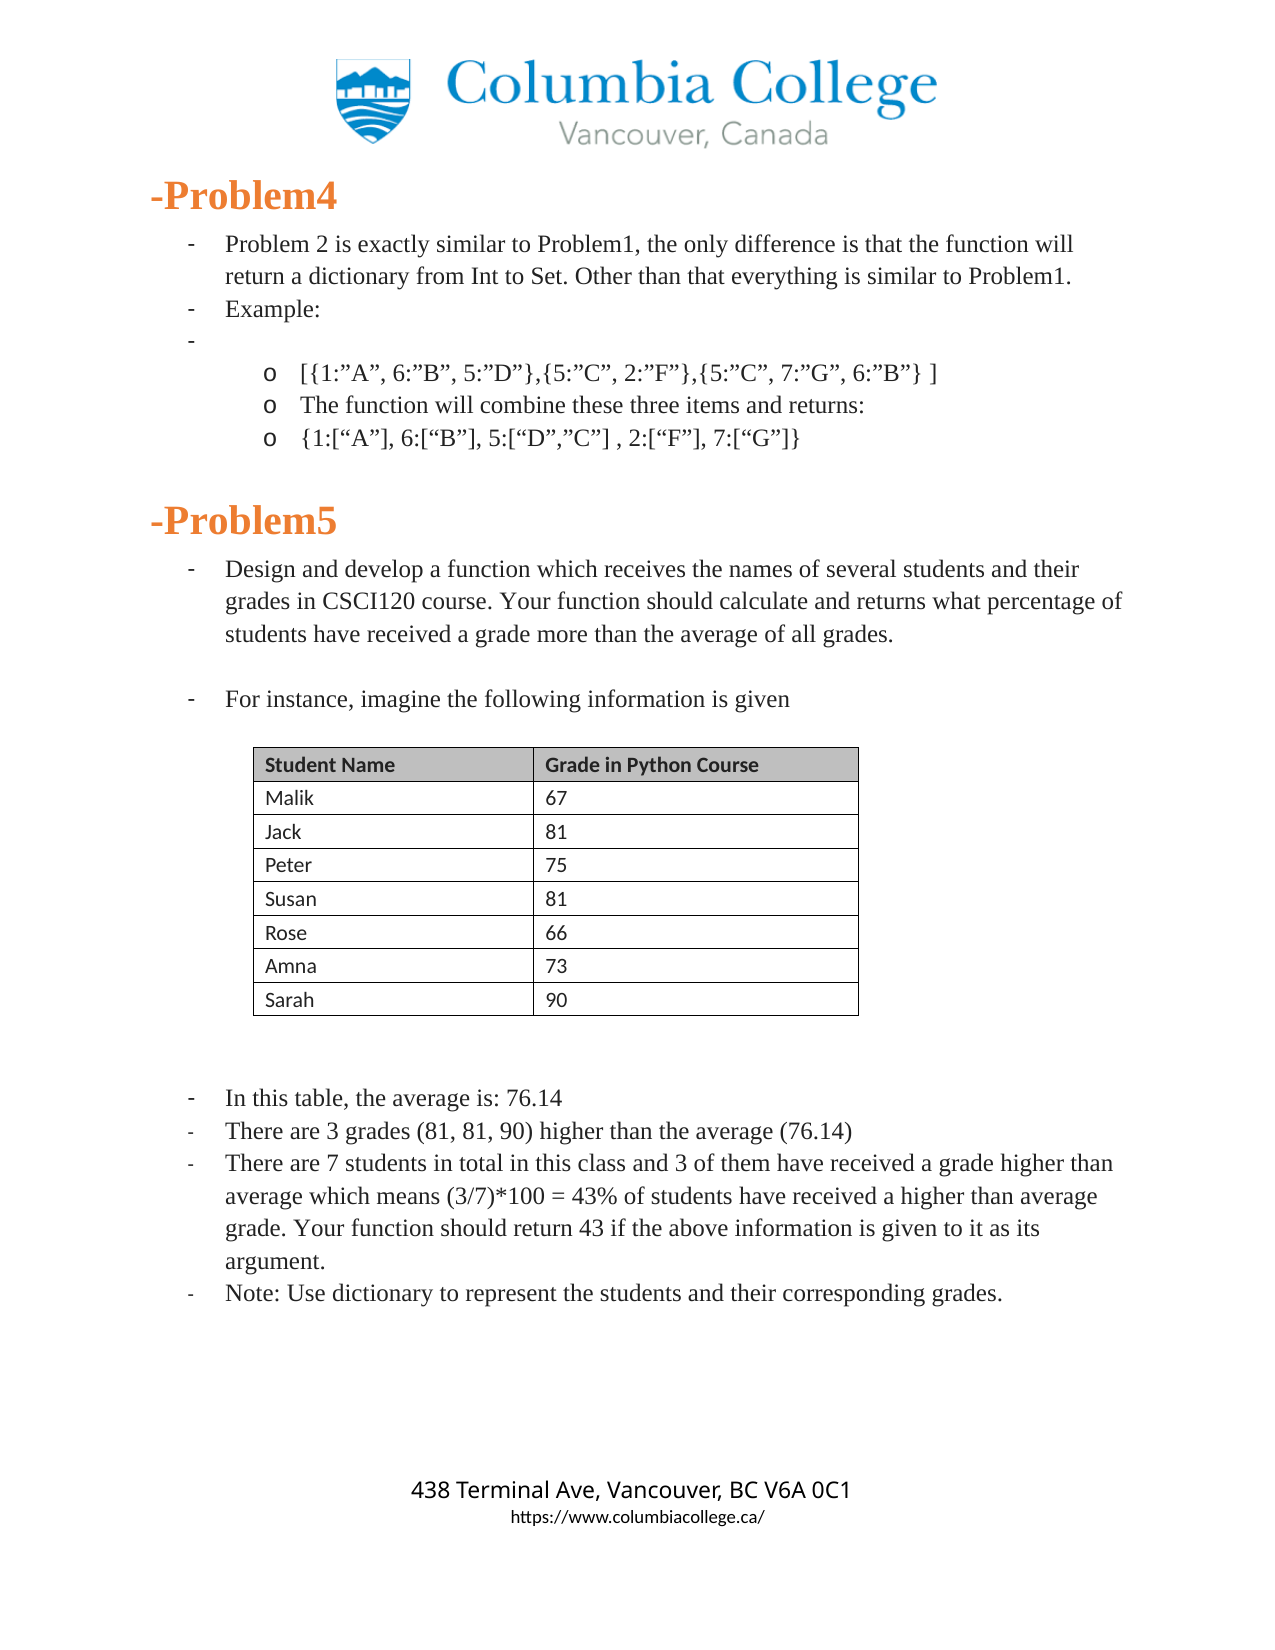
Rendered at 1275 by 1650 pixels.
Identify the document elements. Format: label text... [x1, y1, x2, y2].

list The function will combine these three items and returns: [262, 389, 1125, 422]
list Example: [187, 292, 1125, 324]
list There are 7 students in total in this class and 3 of them have received a grade higher than average which means (3/7)*100 = 43% of students have received a higher than average grade. Your function should return 43 if the above information is given to it as its argument. [187, 1146, 1125, 1276]
list For instance, imagine the following information is given [187, 682, 1125, 714]
table_cell Sarah [254, 983, 533, 1015]
list {1:[“A”], 6:[“B”], 5:[“D”,”C”] , 2:[“F”], 7:[“G”]} [262, 422, 1125, 454]
list Problem 2 is exactly similar to Problem1, the only difference is that the function will return a dictionary from Int to Set. Other than that everything is similar to Problem1. [187, 227, 1125, 292]
table_cell Jack [254, 815, 533, 848]
list Note: Use dictionary to represent the students and their corresponding grades. [187, 1276, 1125, 1309]
table_cell 66 [534, 916, 858, 948]
table_cell Rose [254, 916, 533, 948]
table_cell Malik [254, 782, 533, 814]
picture [336, 59, 939, 149]
list Design and develop a function which receives the names of several students and their grades in CSCI120 course. Your function should calculate and returns what percentage of students have received a grade more than the average of all grades. [187, 552, 1125, 649]
list [{1:”A”, 6:”B”, 5:”D”},{5:”C”, 2:”F”},{5:”C”, 7:”G”, 6:”B”} ] [262, 357, 1125, 389]
table_header Student Name [254, 748, 533, 781]
table_cell Amna [254, 949, 533, 982]
list There are 3 grades (81, 81, 90) higher than the average (76.14) [187, 1114, 1125, 1146]
table_header Grade in Python Course [534, 748, 858, 781]
subtitle -Problem4 [150, 162, 1125, 227]
table_cell 67 [534, 782, 858, 814]
table_cell 90 [534, 983, 858, 1015]
table_cell Susan [254, 882, 533, 915]
table_cell 75 [534, 849, 858, 881]
list In this table, the average is: 76.14 [187, 1081, 1125, 1114]
table_cell 81 [534, 815, 858, 848]
table_cell 73 [534, 949, 858, 982]
table_cell Peter [254, 849, 533, 881]
table_cell 81 [534, 882, 858, 915]
subtitle -Problem5 [150, 487, 1125, 552]
